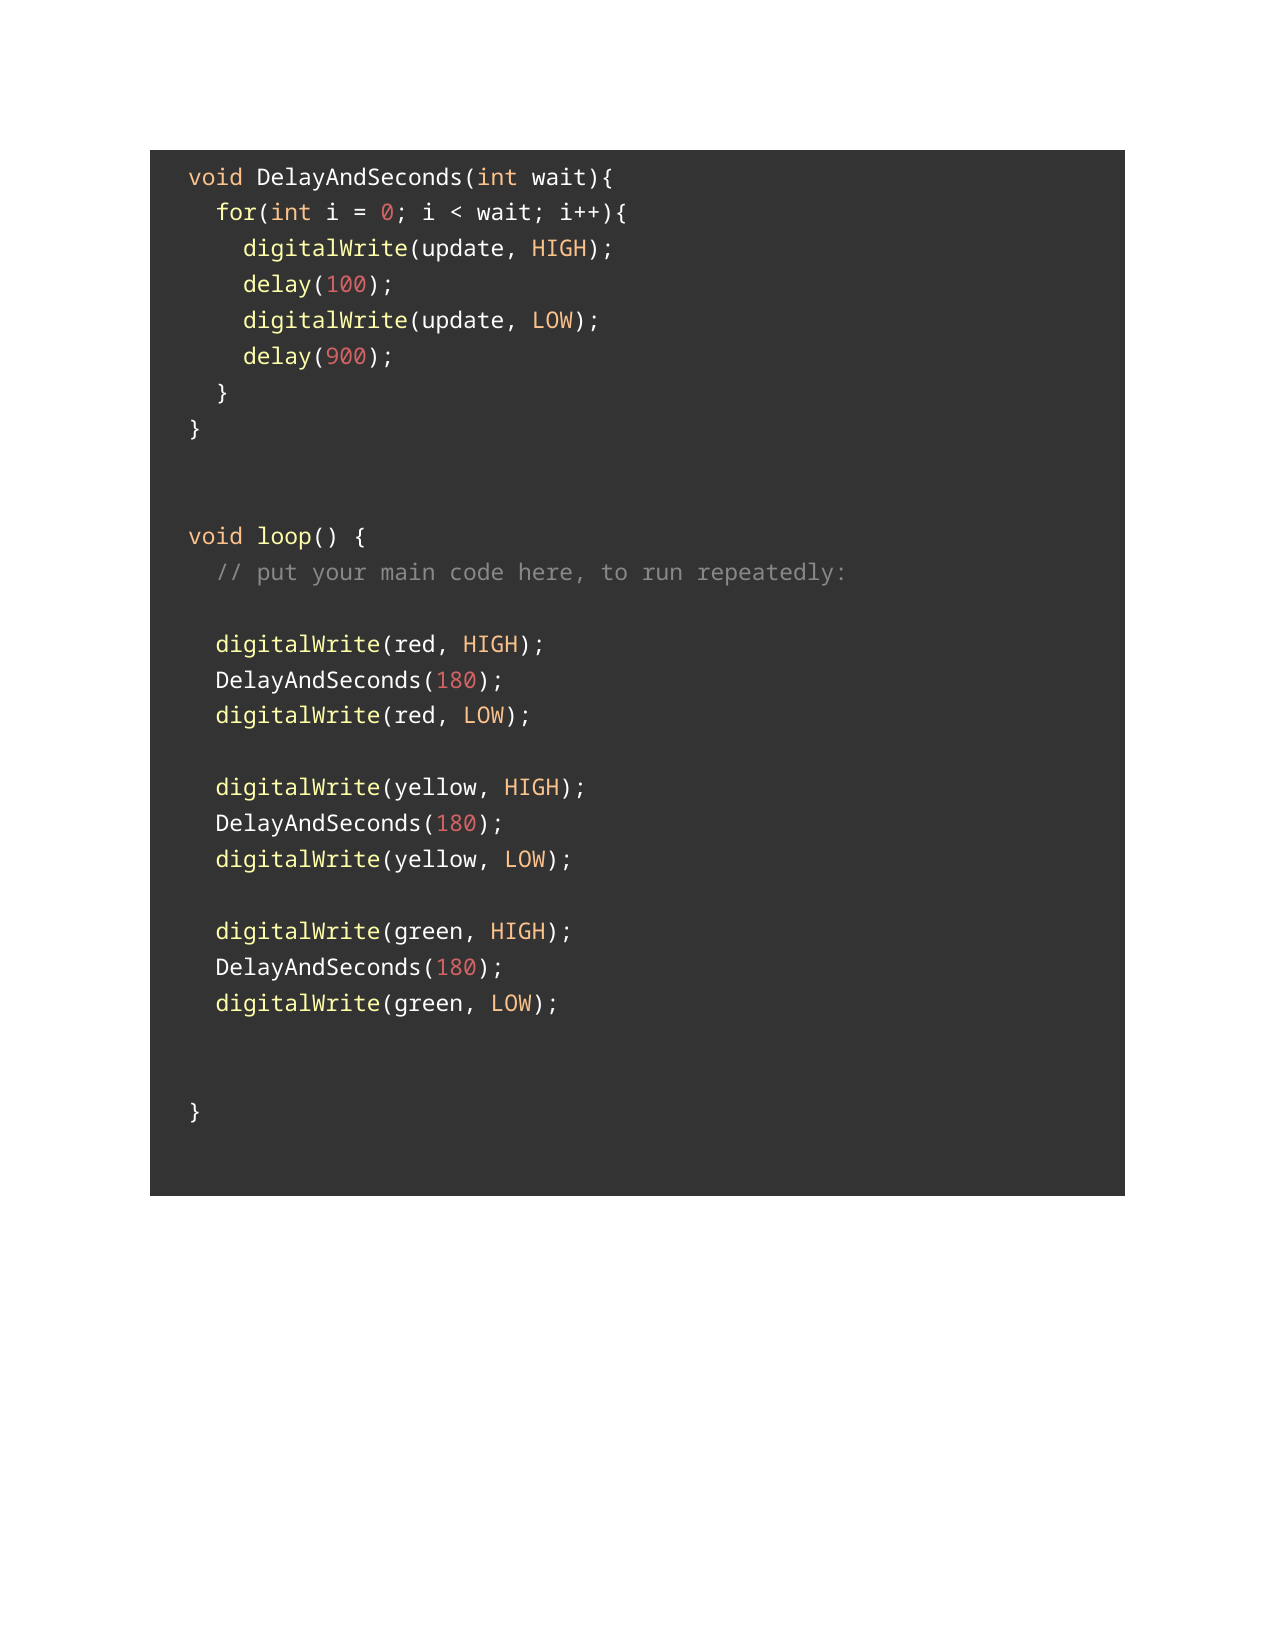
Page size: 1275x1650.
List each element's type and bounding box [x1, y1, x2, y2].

table_cell [150, 1140, 1125, 1196]
table_header [150, 150, 1125, 1140]
